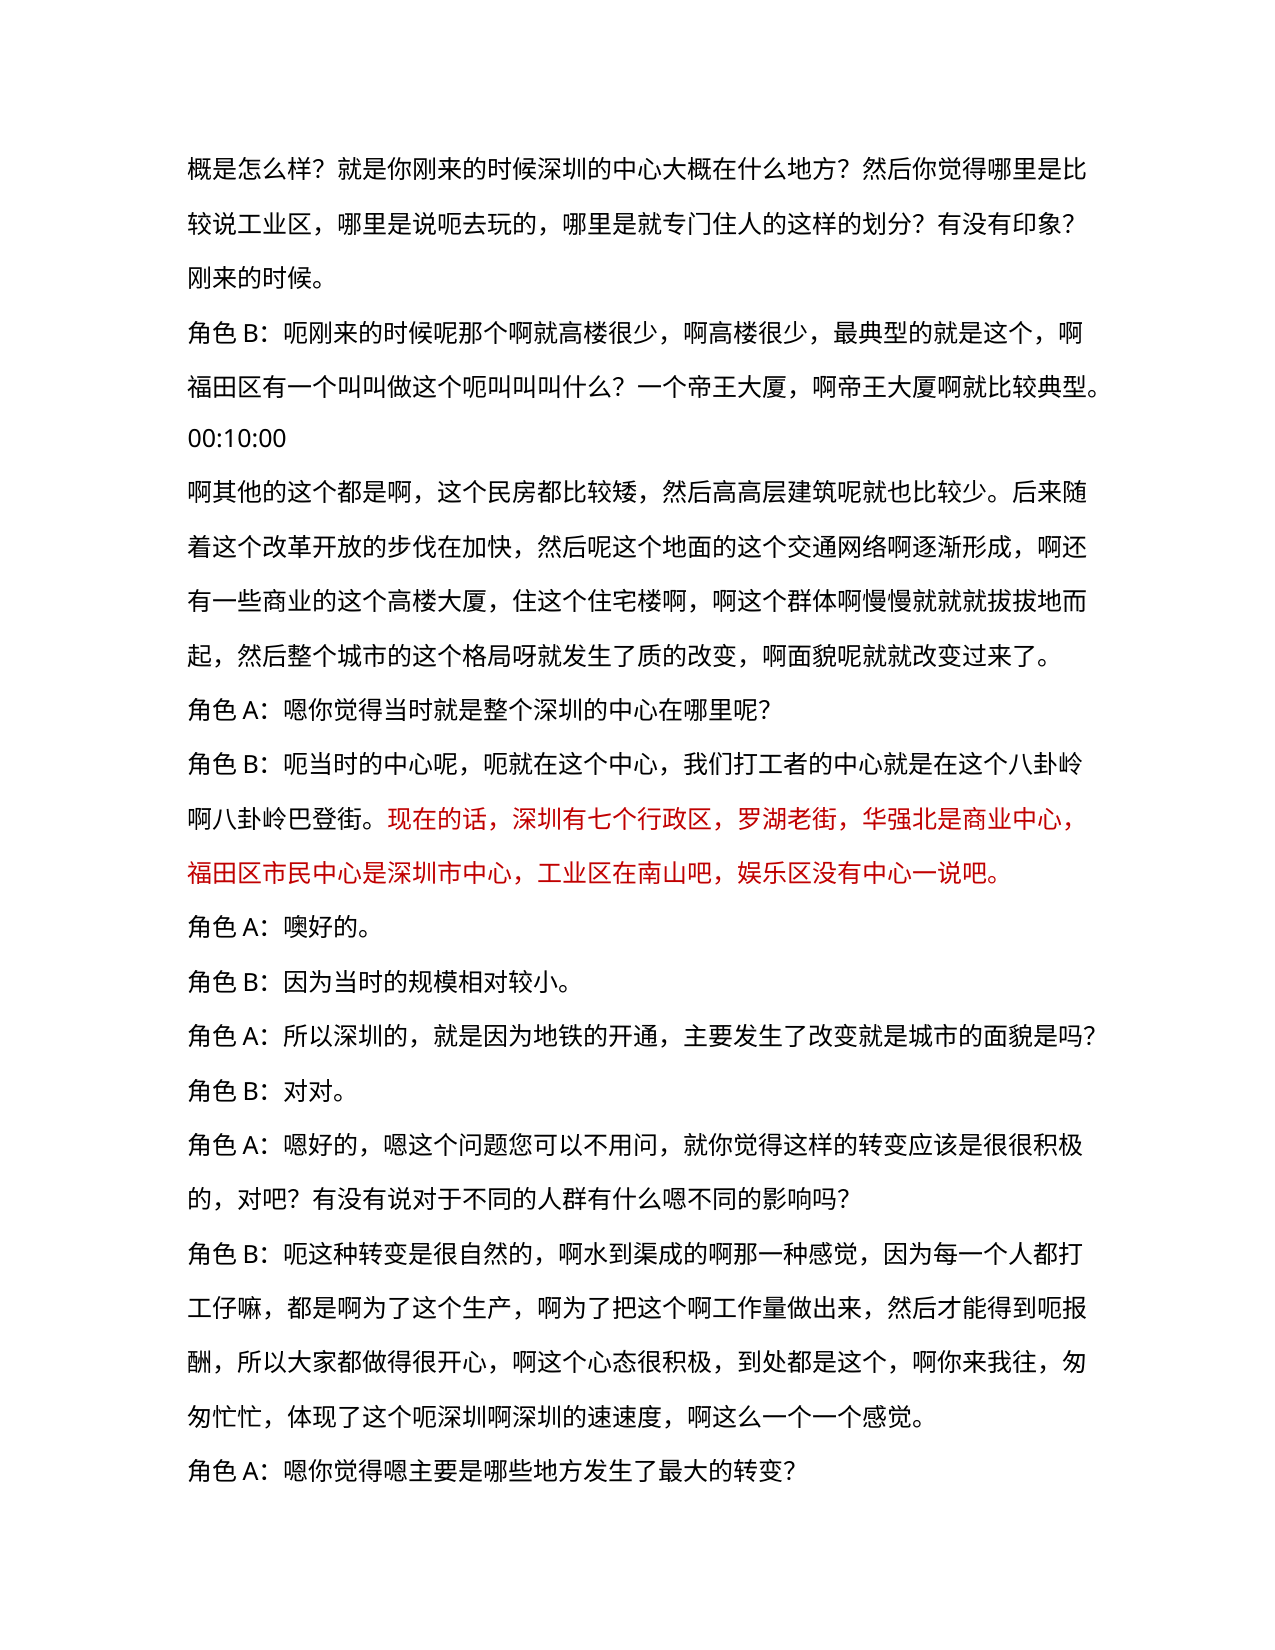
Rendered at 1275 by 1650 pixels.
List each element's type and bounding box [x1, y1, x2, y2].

text [187, 150, 1087, 1488]
